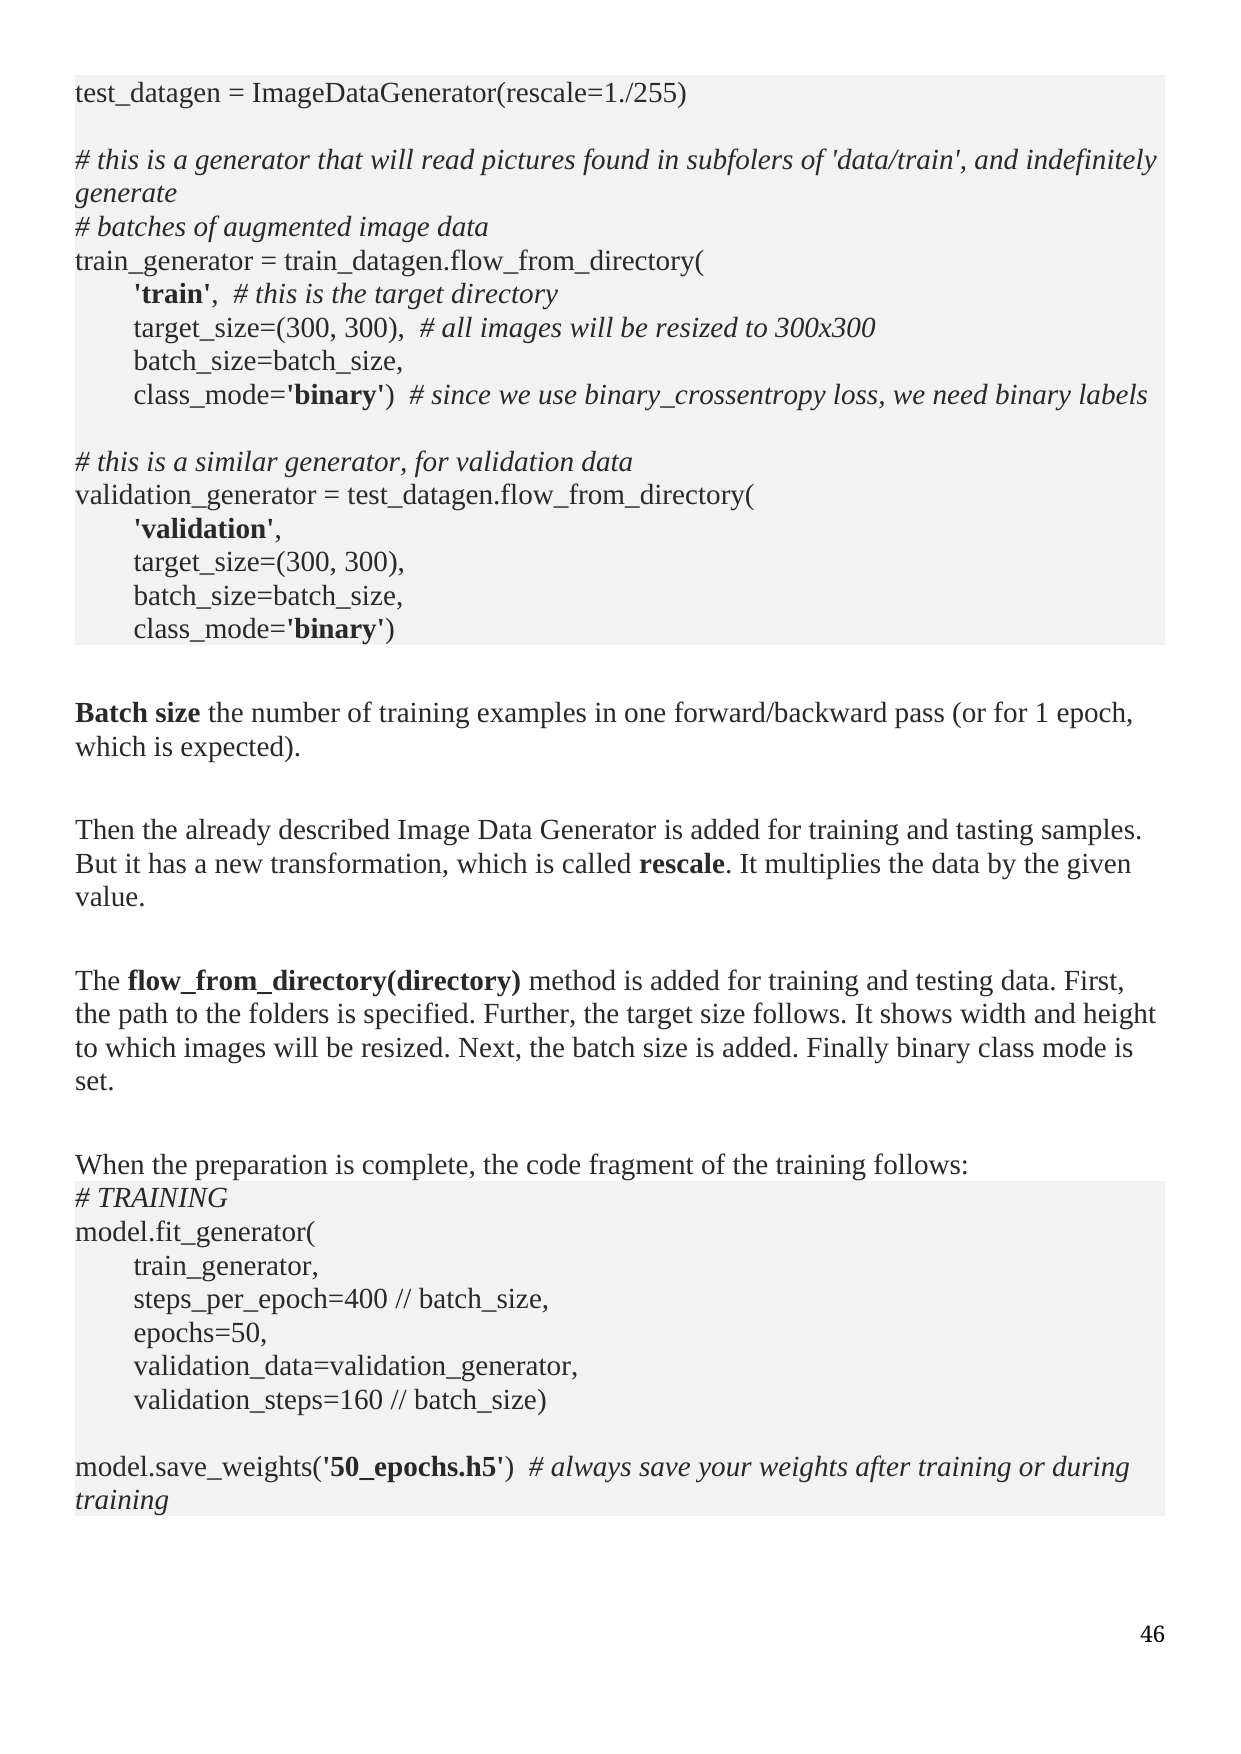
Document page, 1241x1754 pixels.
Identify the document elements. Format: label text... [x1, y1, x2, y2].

text Batch size the number of training examples in one forward/backward pass (or for 1 epoch, which is expected). [75, 695, 1165, 762]
text Then the already described Image Data Generator is added for training and tasting samples. But it has a new transformation, which is called rescale. It multiplies the data by the given value. [75, 812, 1165, 913]
text When the preparation is complete, the code fragment of the training follows: [75, 1147, 1165, 1181]
text # TRAINING model.fit_generator( train_generator, steps_per_epoch=400 // batch_size, epochs=50, validation_data=validation_generator, validation_steps=160 // batch_size) model.save_weights('50_epochs.h5') # always save your weights after training or during training [75, 1181, 1165, 1516]
text The flow_from_directory(directory) method is added for training and testing data. First, the path to the folders is specified. Further, the target size follows. It shows width and height to which images will be resized. Next, the batch size is added. Finally binary class mode is set. [75, 963, 1165, 1097]
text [75, 75, 1165, 645]
